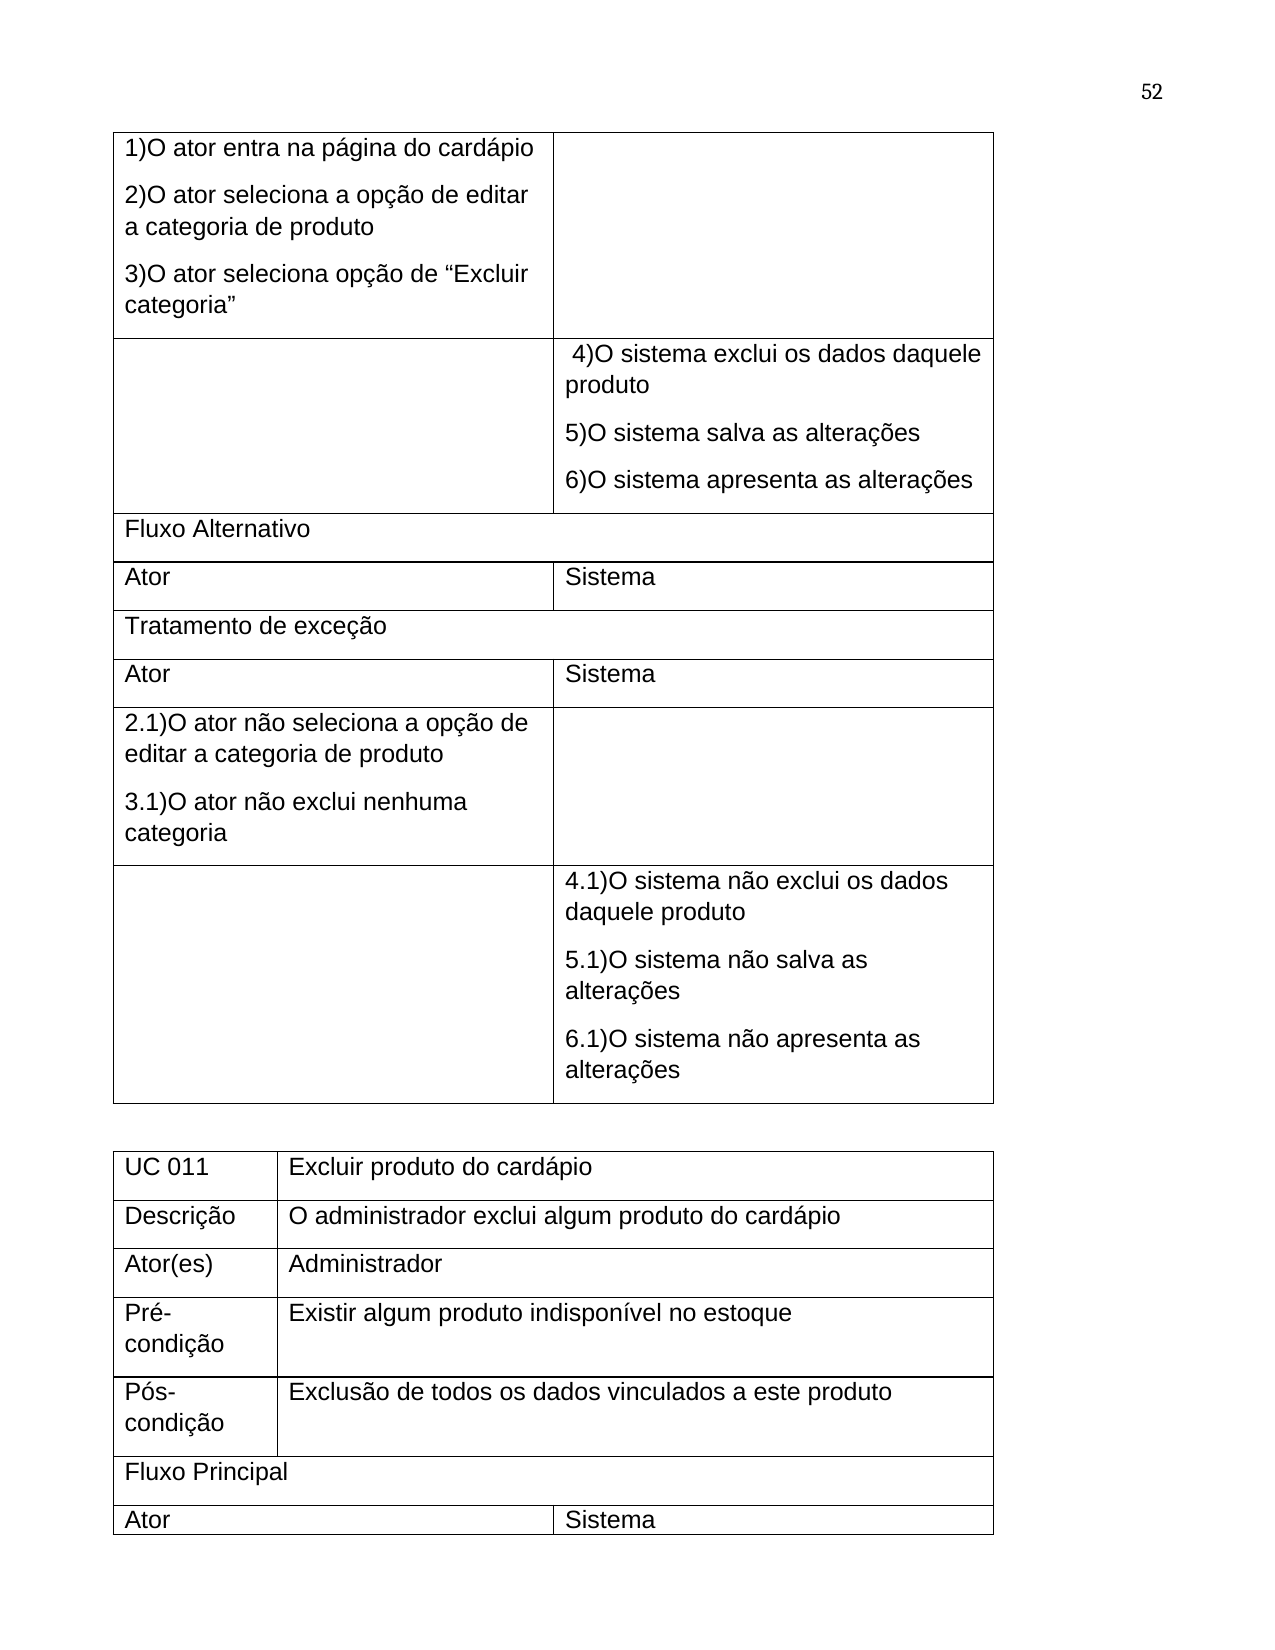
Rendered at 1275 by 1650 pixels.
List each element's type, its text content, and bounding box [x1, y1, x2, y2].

table_cell Sistema [554, 660, 993, 707]
table_cell [114, 866, 553, 1102]
table_cell Existir algum produto indisponível no estoque [278, 1298, 993, 1376]
table_cell [114, 339, 553, 513]
table_cell Tratamento de exceção [114, 611, 993, 658]
table_cell Fluxo Alternativo [114, 514, 993, 561]
table_cell Pós-condição [114, 1378, 277, 1456]
table_cell Administrador [278, 1249, 993, 1297]
table_cell Ator(es) [114, 1249, 277, 1297]
table_cell Ator [114, 660, 553, 707]
table_cell Exclusão de todos os dados vinculados a este produto [278, 1378, 993, 1456]
table_cell 4)O sistema exclui os dados daquele produto 5)O sistema salva as alterações 6)O sistema apresenta as alterações [554, 339, 993, 513]
table_cell 2.1)O ator não seleciona a opção de editar a categoria de produto 3.1)O ator não exclui nenhuma categoria [114, 708, 553, 865]
table_cell [554, 708, 993, 865]
table_cell Ator [114, 563, 553, 610]
table_cell Sistema [554, 1506, 993, 1534]
table_cell Pré-condição [114, 1298, 277, 1376]
table_cell Descrição [114, 1201, 277, 1248]
table_header Excluir produto do cardápio [278, 1152, 993, 1200]
table_cell [554, 133, 993, 338]
table_cell 1)O ator entra na página do cardápio 2)O ator seleciona a opção de editar a categoria de produto 3)O ator seleciona opção de “Excluir categoria” [114, 133, 553, 338]
table_cell 4.1)O sistema não exclui os dados daquele produto 5.1)O sistema não salva as alterações 6.1)O sistema não apresenta as alterações [554, 866, 993, 1102]
table_cell Ator [114, 1506, 553, 1534]
table_cell O administrador exclui algum produto do cardápio [278, 1201, 993, 1248]
table_header UC 011 [114, 1152, 277, 1200]
table_cell Sistema [554, 563, 993, 610]
table_cell Fluxo Principal [114, 1457, 993, 1504]
